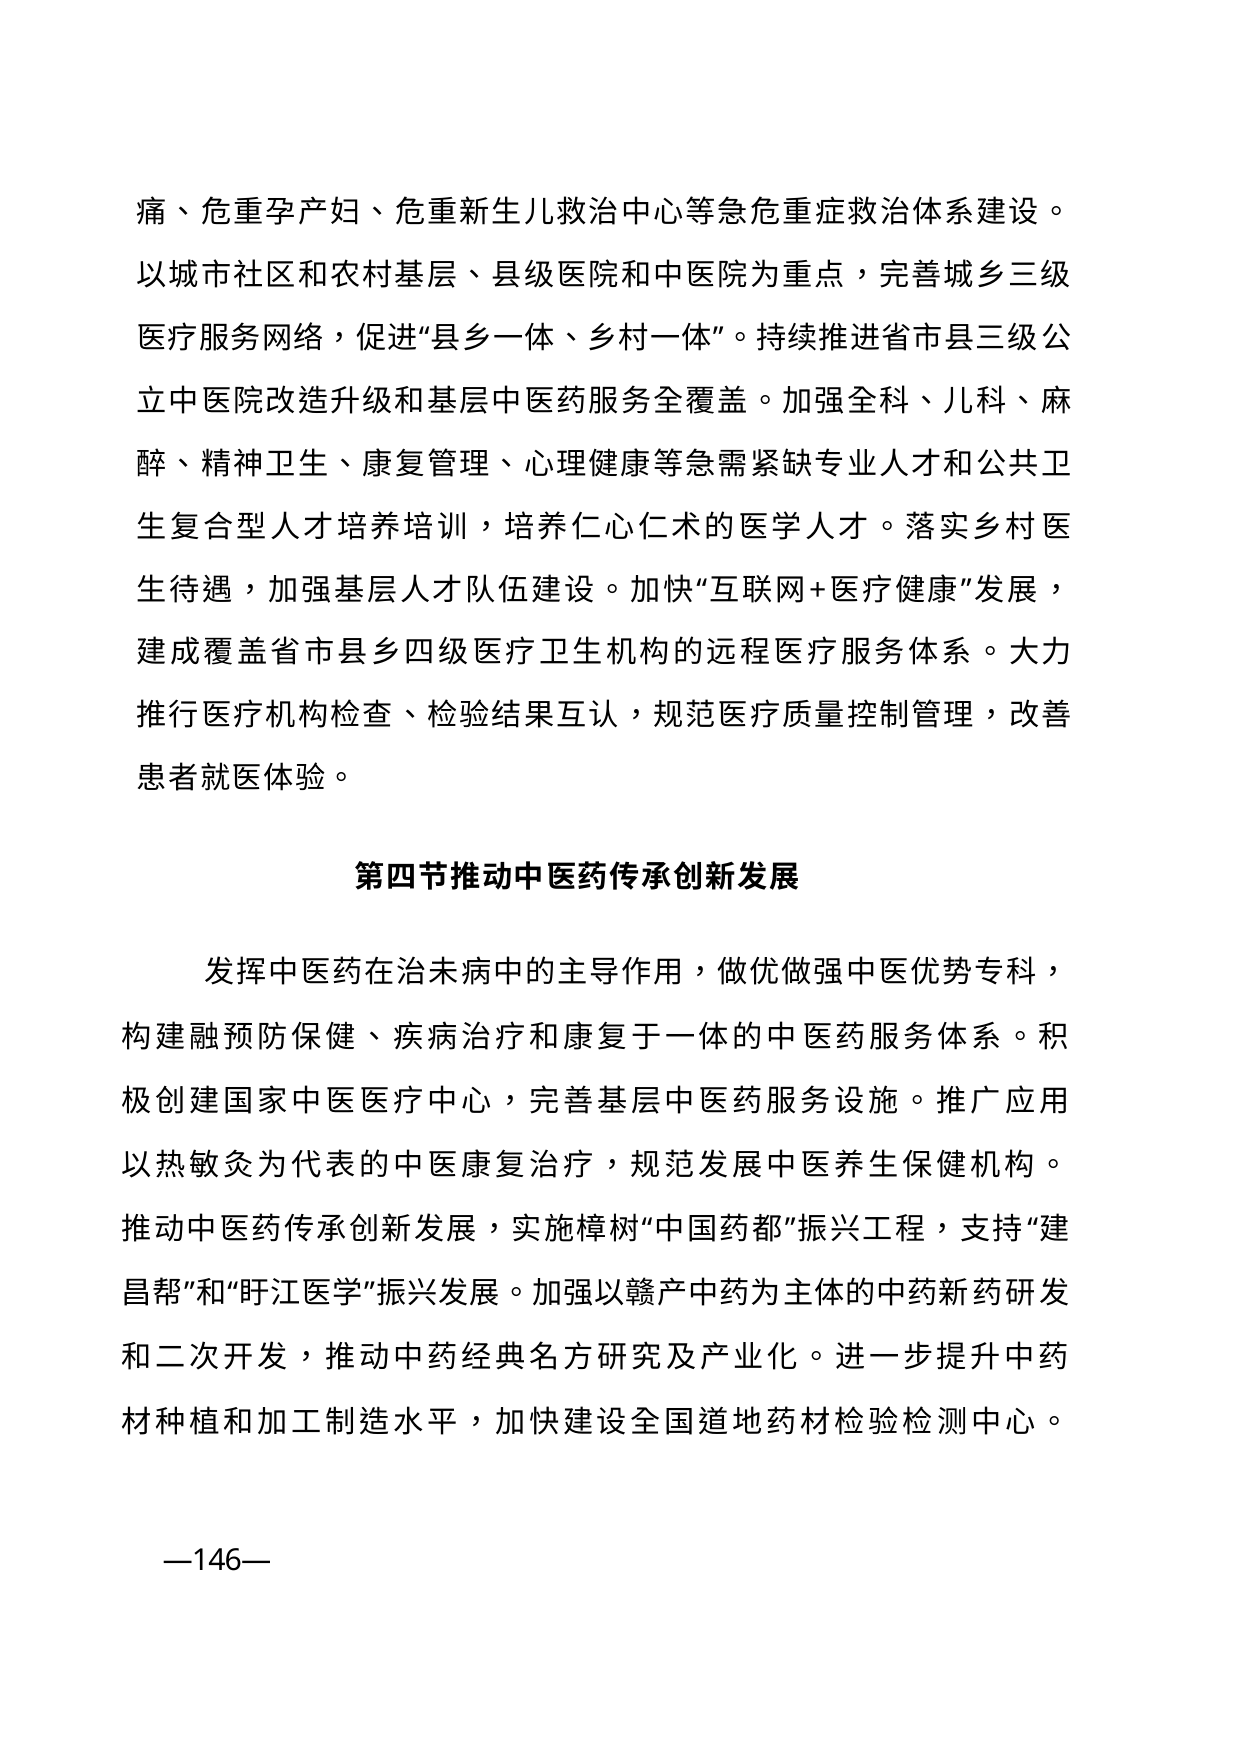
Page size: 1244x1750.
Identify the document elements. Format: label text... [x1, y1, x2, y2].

text 第四节推动中医药传承创新发展 [354, 857, 1071, 895]
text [121, 951, 1069, 1441]
text 痛、危重孕产妇、危重新生儿救治中心等急危重症救治体系建设。以城市社区和农村基层、县级医院和中医院为重点，完善城乡三级医疗服务网络，促进“县乡一体、乡村一体”。持续推进省市县三级公立中医院改造升级和基层中医药服务全覆盖。加强全科、儿科、麻醉、精神卫生、康复管理、心理健康等急需紧缺专业人才和公共卫生复合型人才培养培训，培养仁心仁术的医学人才。落实乡村医生待遇，加强基层人才队伍建设。加快“互联网+医疗健康”发展，建成覆盖省市县乡四级医疗卫生机构的远程医疗服务体系。大力推行医疗机构检查、检验结果互认，规范医疗质量控制管理，改善患者就医体验。 [136, 190, 1071, 797]
